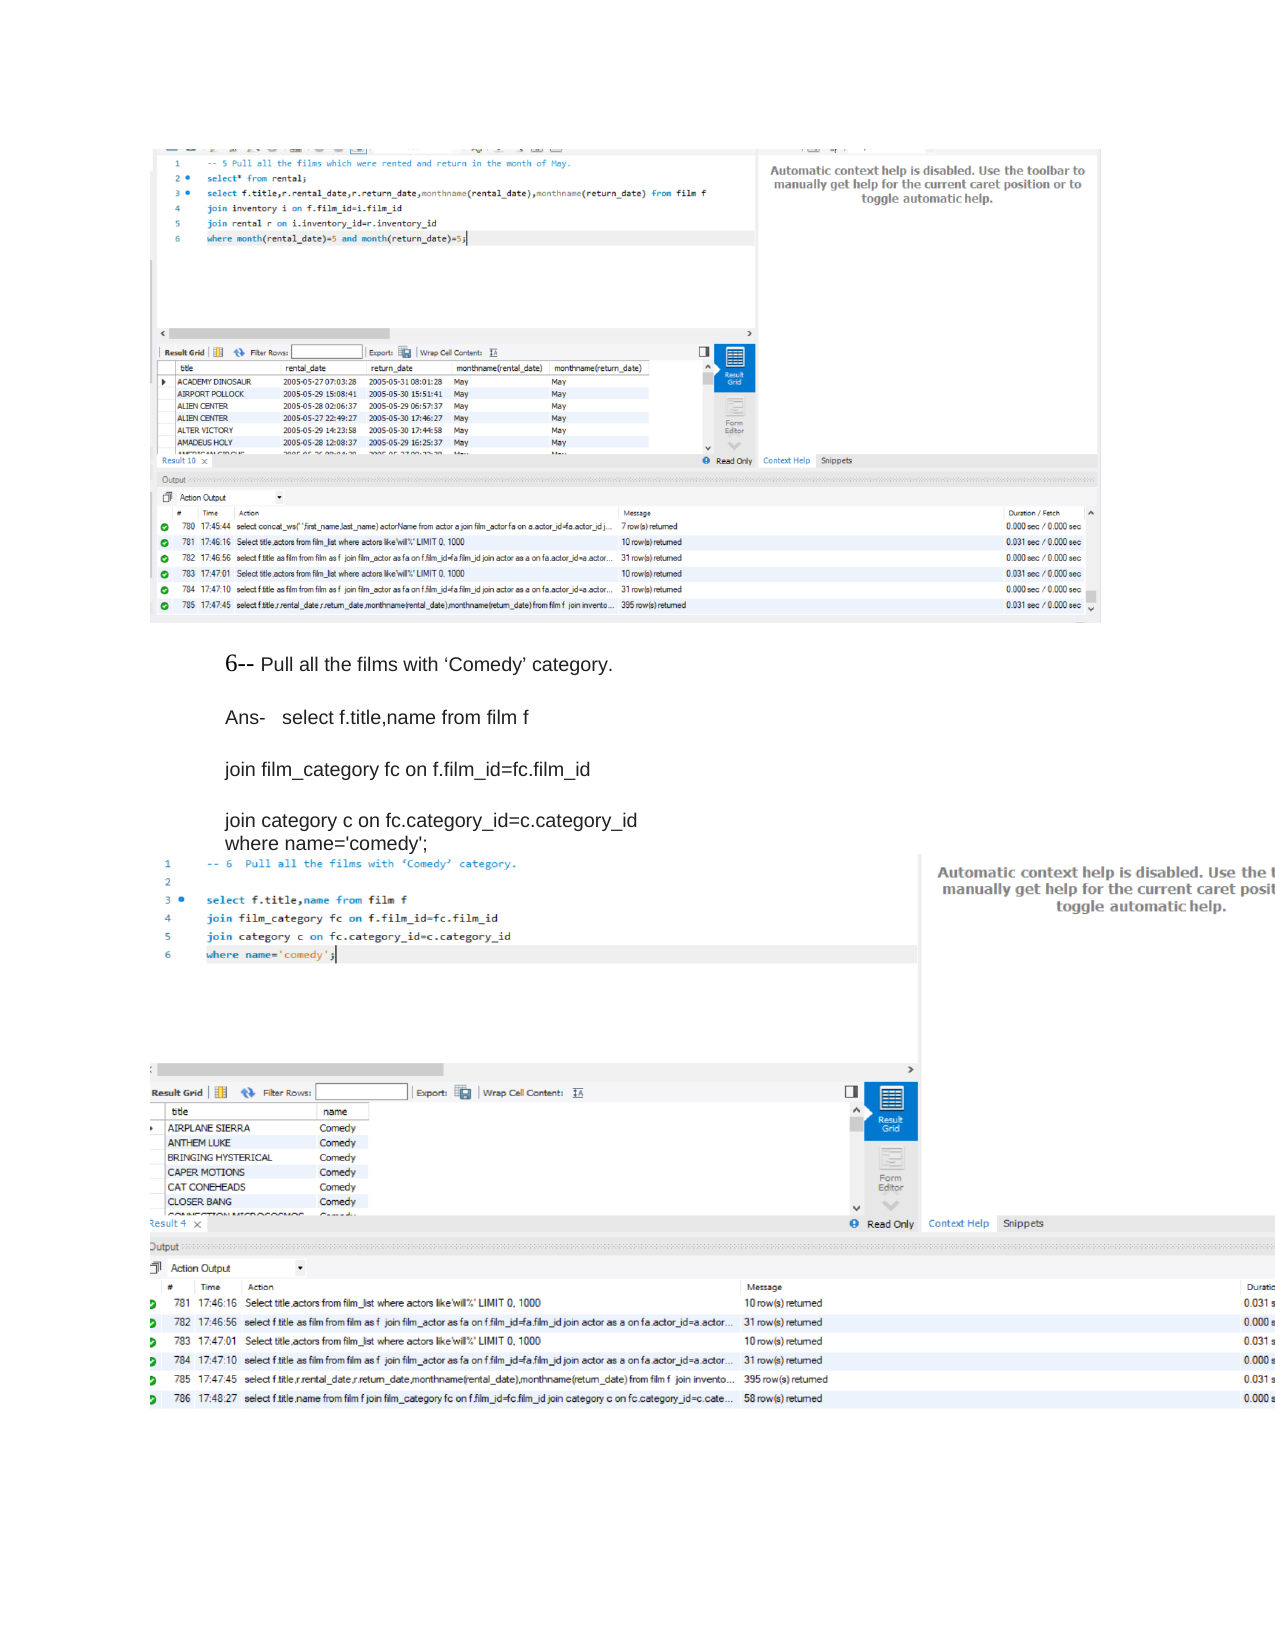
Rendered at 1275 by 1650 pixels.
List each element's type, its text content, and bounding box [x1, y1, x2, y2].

picture [150, 854, 1275, 1409]
text 6-- Pull all the films with ‘Comedy’ category. [225, 648, 1125, 676]
picture [150, 149, 1101, 623]
text join category c on fc.category_id=c.category_id [225, 809, 1125, 832]
text where name='comedy'; [225, 832, 1125, 854]
text Ans- select f.title,name from film f [225, 706, 1125, 728]
text join film_category fc on f.film_id=fc.film_id [225, 757, 1125, 780]
